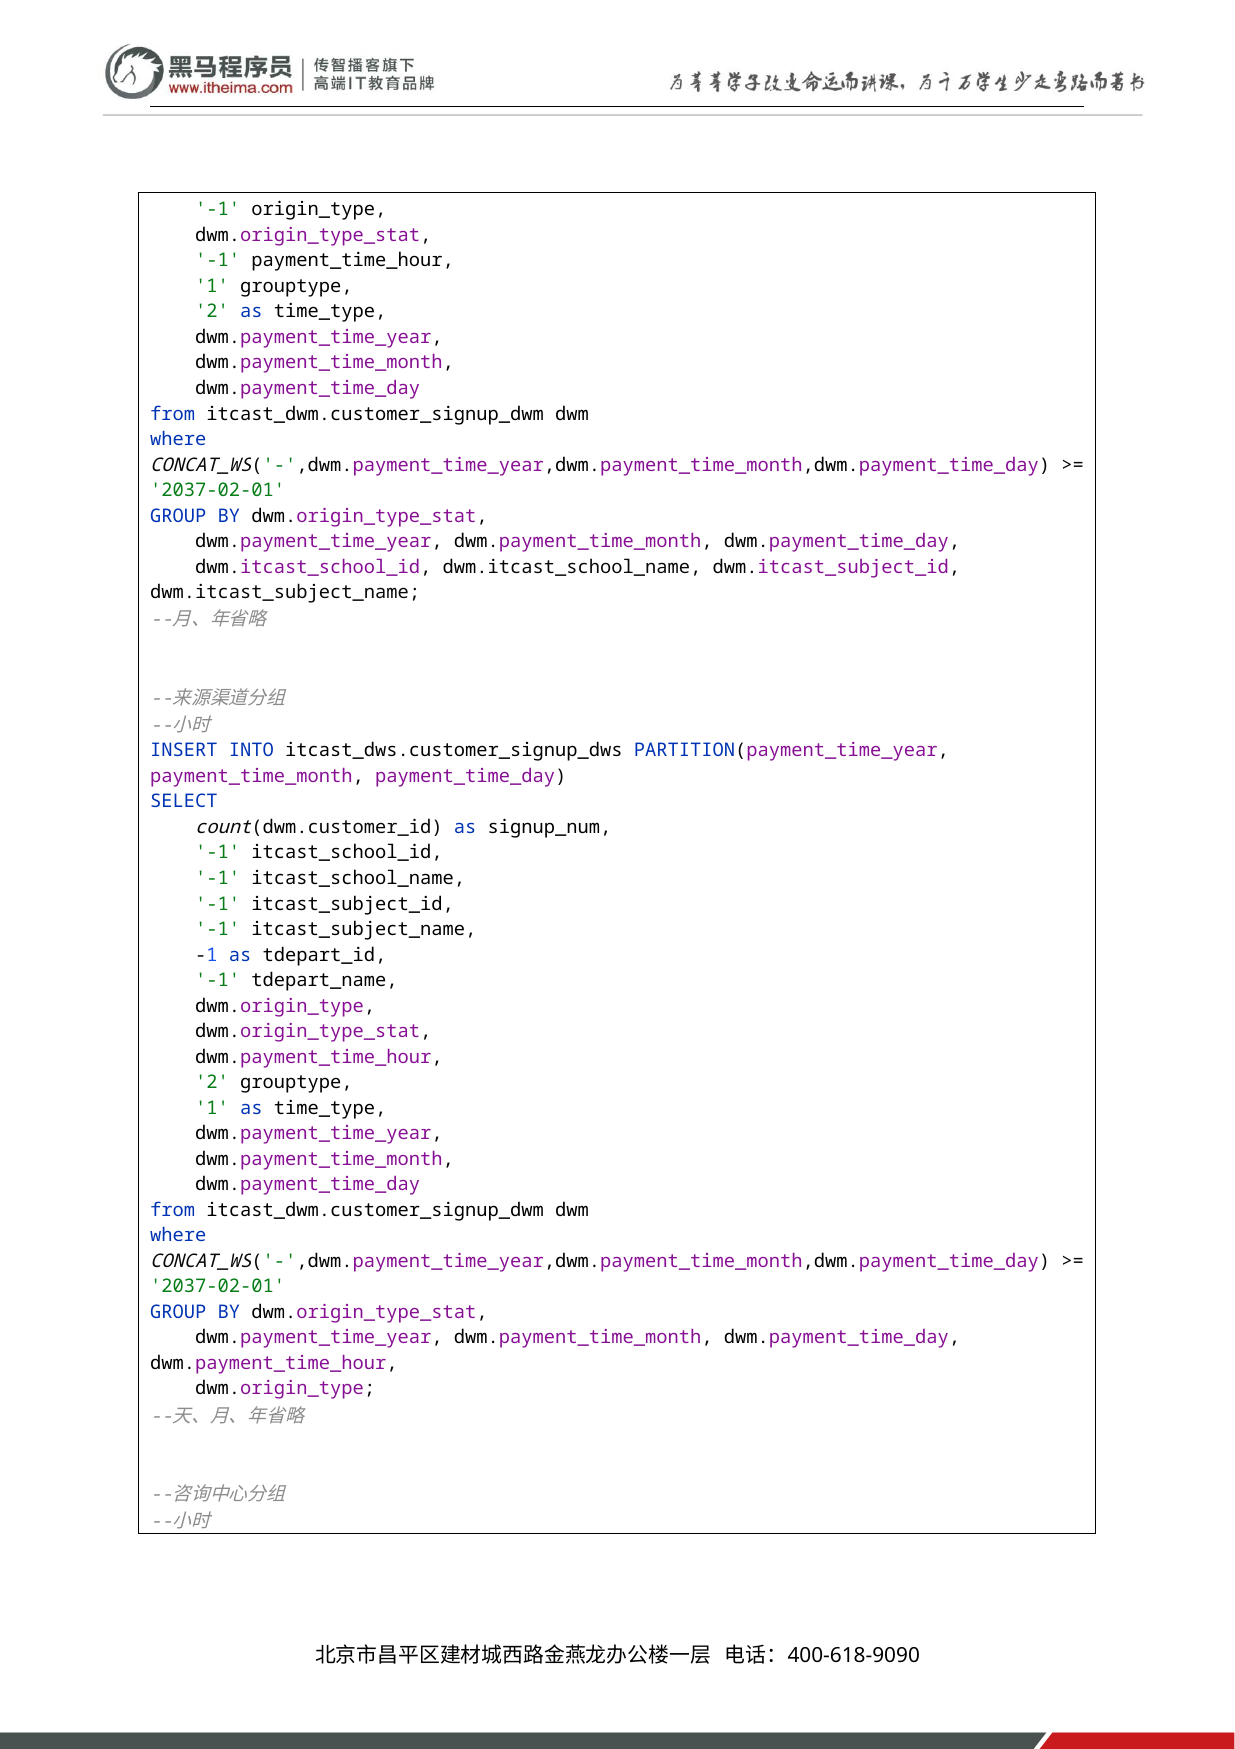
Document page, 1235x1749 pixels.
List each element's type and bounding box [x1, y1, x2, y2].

table_header [139, 193, 1095, 1533]
picture [0, 1673, 1235, 1749]
picture [0, 0, 1235, 123]
